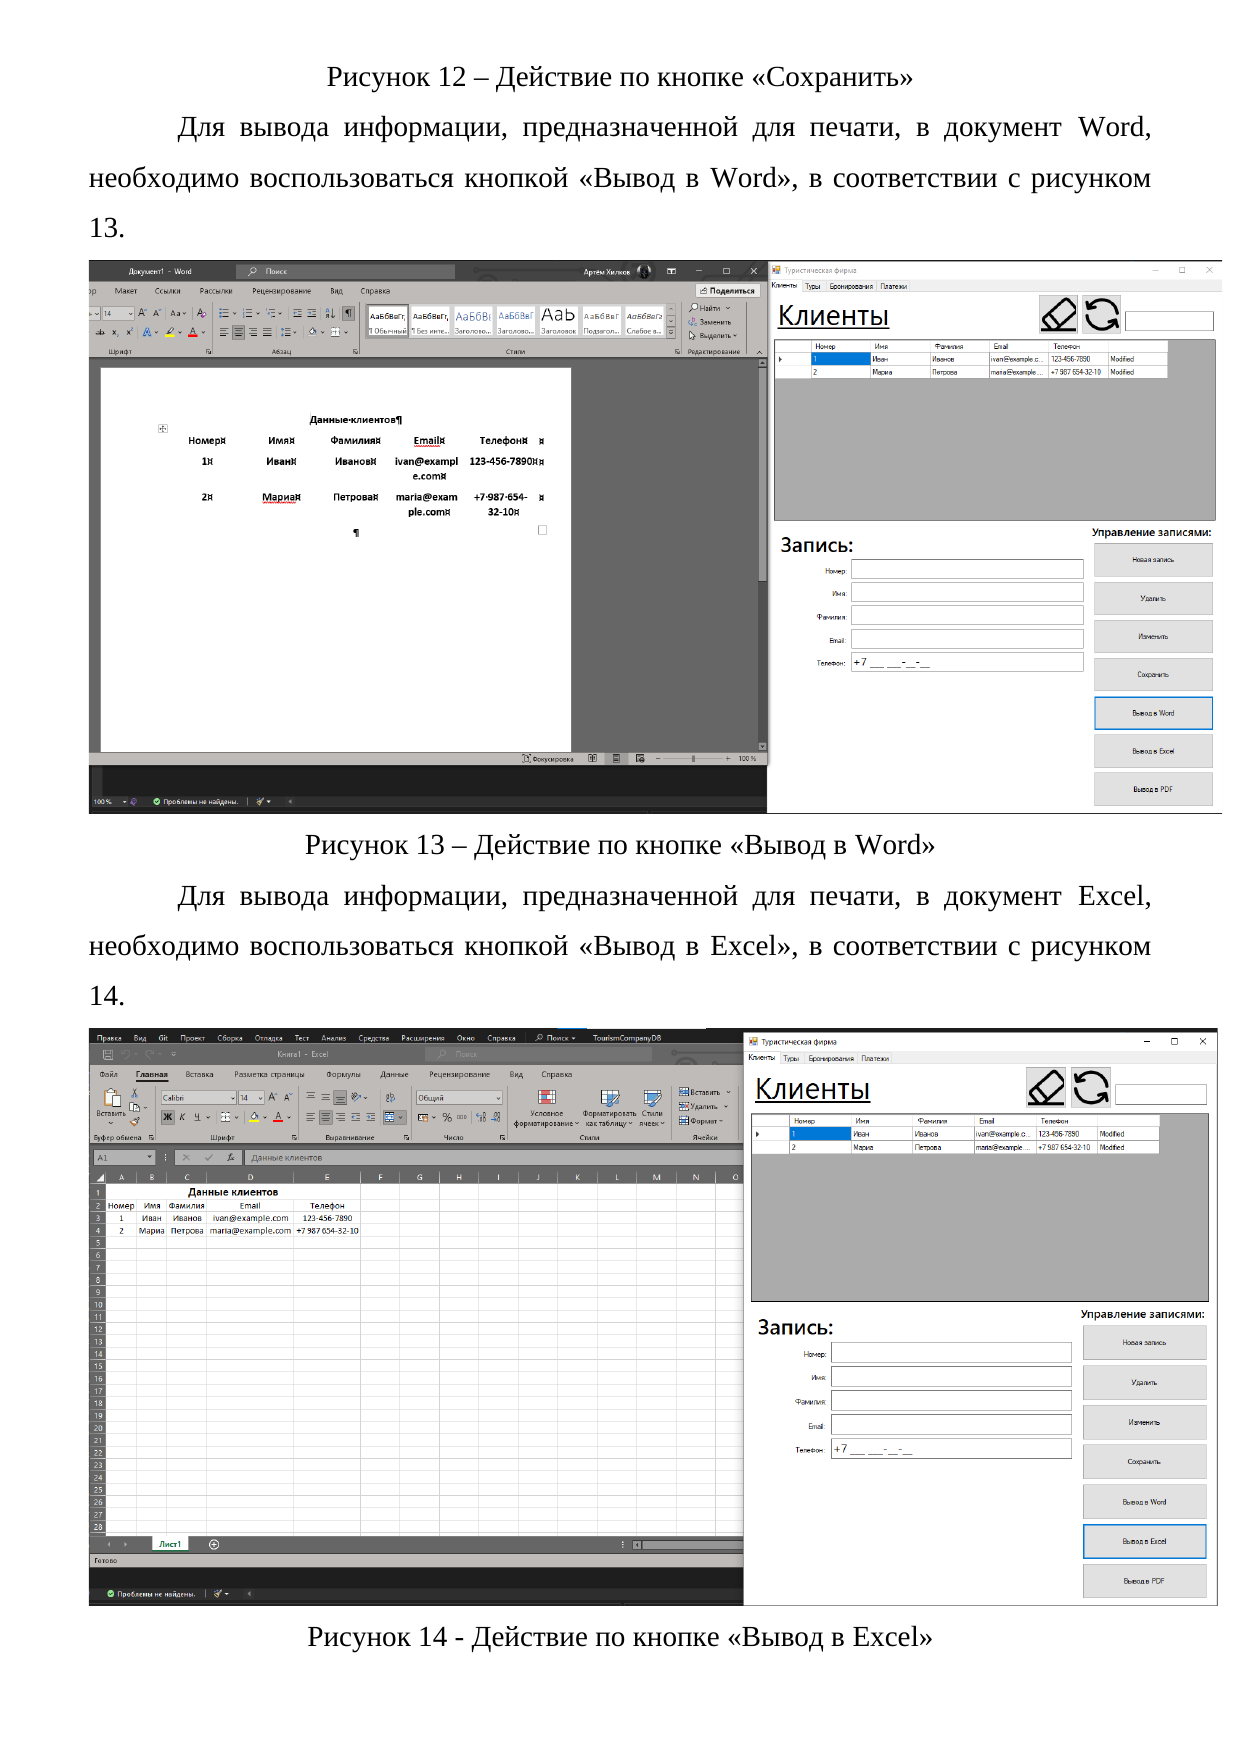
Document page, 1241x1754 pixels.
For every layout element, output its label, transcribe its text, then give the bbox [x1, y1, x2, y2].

picture [88, 1028, 1218, 1606]
picture [88, 260, 1223, 814]
text Рисунок 13 – Действие по кнопке «Вывод в Word» [89, 827, 1152, 861]
text Рисунок 14 - Действие по кнопке «Вывод в Excel» [89, 1619, 1152, 1653]
text Рисунок 12 – Действие по кнопке «Сохранить» [89, 59, 1152, 93]
text Для вывода информации, предназначенной для печати, в документ Excel, необходимо воспользоваться кнопкой «Вывод в Excel», в соответствии с рисунком 14. [89, 878, 1152, 1012]
text Для вывода информации, предназначенной для печати, в документ Word, необходимо воспользоваться кнопкой «Вывод в Word», в соответствии с рисунком 13. [89, 109, 1152, 244]
